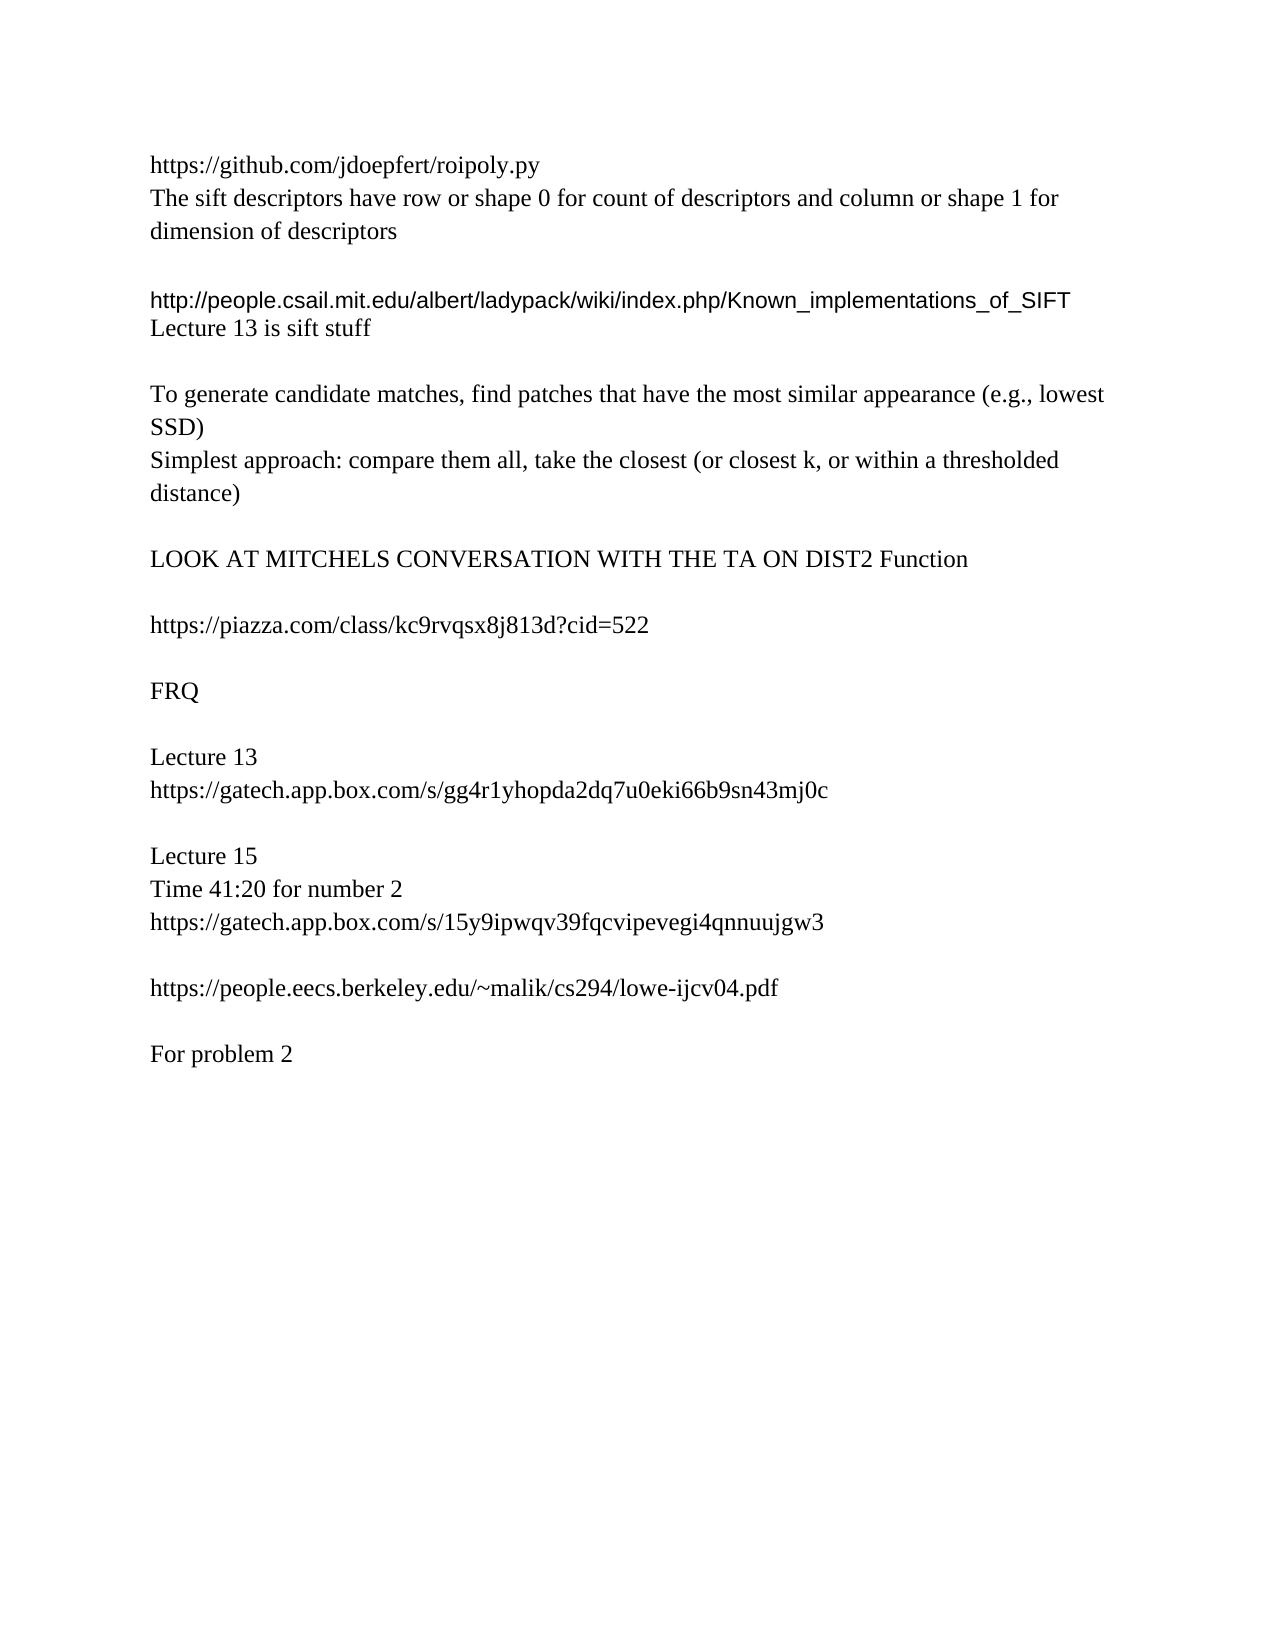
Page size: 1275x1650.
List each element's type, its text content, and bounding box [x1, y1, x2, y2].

text For problem 2 [150, 1039, 1125, 1068]
text https://gatech.app.box.com/s/15y9ipwqv39fqcvipevegi4qnnuujgw3 [150, 907, 1125, 936]
text Lecture 15 [150, 841, 1125, 870]
text FRQ [150, 676, 1125, 705]
text https://piazza.com/class/kc9rvqsx8j813d?cid=522 [150, 610, 1125, 639]
text Time 41:20 for number 2 [150, 874, 1125, 903]
text The sift descriptors have row or shape 0 for count of descriptors and column or shape 1 for dimension of descriptors [150, 183, 1125, 245]
text LOOK AT MITCHELS CONVERSATION WITH THE TA ON DIST2 Function [150, 544, 1125, 573]
text Simplest approach: compare them all, take the closest (or closest k, or within a thresholded distance) [150, 445, 1125, 507]
text http://people.csail.mit.edu/albert/ladypack/wiki/index.php/Known_implementations_of_SIFT [150, 287, 1125, 313]
text https://github.com/jdoepfert/roipoly.py [150, 150, 1125, 179]
text To generate candidate matches, find patches that have the most similar appearance (e.g., lowest SSD) [150, 379, 1125, 441]
text https://people.eecs.berkeley.edu/~malik/cs294/lowe-ijcv04.pdf [150, 973, 1125, 1002]
text https://gatech.app.box.com/s/gg4r1yhopda2dq7u0eki66b9sn43mj0c [150, 775, 1125, 804]
text Lecture 13 is sift stuff [150, 313, 1125, 342]
text Lecture 13 [150, 742, 1125, 771]
